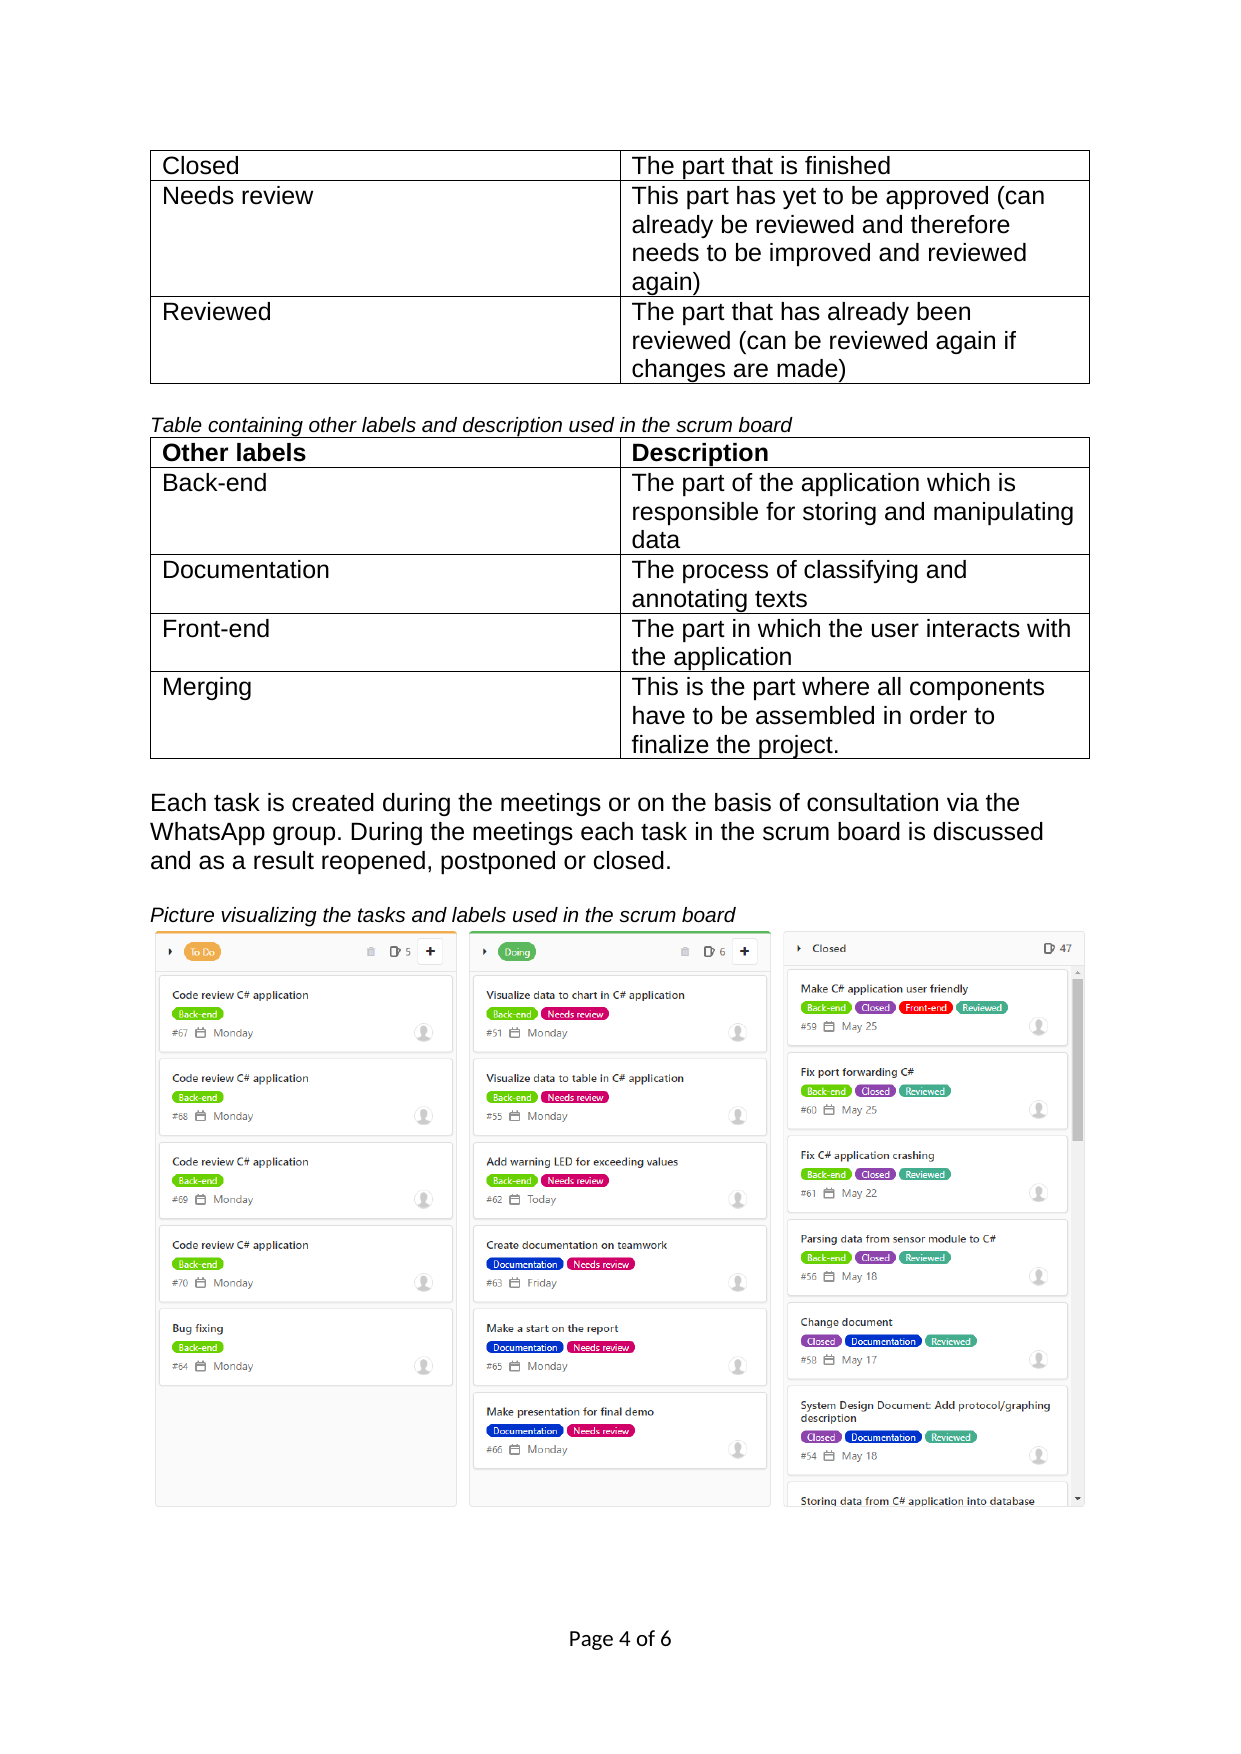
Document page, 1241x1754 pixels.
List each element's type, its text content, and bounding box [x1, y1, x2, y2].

table_cell This part has yet to be approved (can already be reviewed and therefore needs to be improved and reviewed again) [621, 181, 1089, 296]
table_cell Reviewed [151, 297, 620, 383]
table_header Description [621, 438, 1089, 467]
table_cell The part in which the user interacts with the application [621, 614, 1089, 671]
text Picture visualizing the tasks and labels used in the scrum board [150, 903, 1090, 927]
table_cell Documentation [151, 555, 620, 612]
table_cell Back-end [151, 468, 620, 554]
table_cell This is the part where all components have to be assembled in order to finalize the project. [621, 672, 1089, 758]
table_cell The process of classifying and annotating texts [621, 555, 1089, 612]
table_header Other labels [151, 438, 620, 467]
picture [150, 927, 1091, 1511]
text Each task is created during the meetings or on the basis of consultation via the WhatsApp group. During the meetings each task in the scrum board is discussed and as a result reopened, postponed or closed. [150, 788, 1090, 874]
table_cell Needs review [151, 181, 620, 296]
table_cell The part that is finished [621, 151, 1089, 180]
table_cell The part of the application which is responsible for storing and manipulating data [621, 468, 1089, 554]
table_cell Closed [151, 151, 620, 180]
table_cell Merging [151, 672, 620, 758]
table_cell Front-end [151, 614, 620, 671]
table_cell The part that has already been reviewed (can be reviewed again if changes are made) [621, 297, 1089, 383]
text Table containing other labels and description used in the scrum board [150, 413, 1090, 437]
